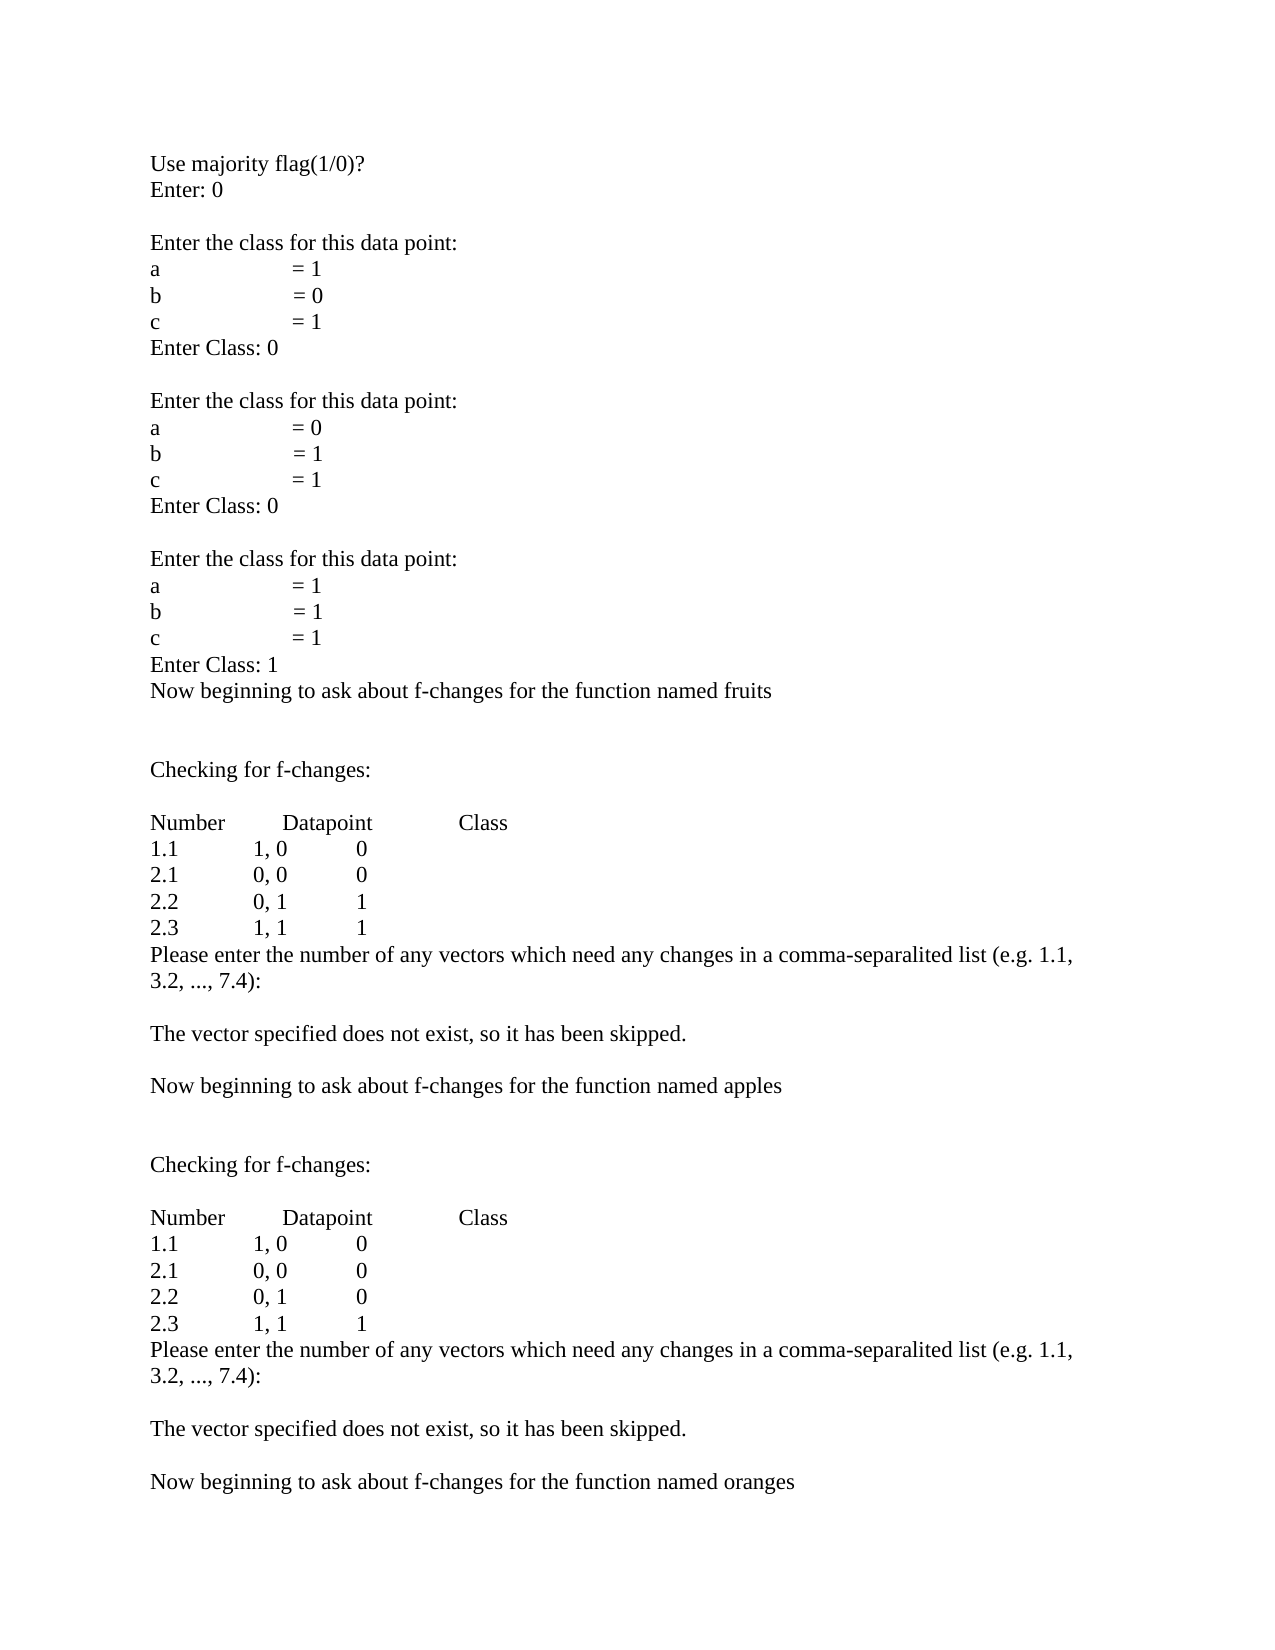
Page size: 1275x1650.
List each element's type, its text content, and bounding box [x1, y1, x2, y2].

text Enter: 0 [150, 176, 1125, 203]
text Enter the class for this data point: [150, 387, 1125, 413]
text Now beginning to ask about f-changes for the function named oranges [150, 1468, 1125, 1494]
text c = 1 [150, 308, 1125, 334]
text The vector specified does not exist, so it has been skipped. [150, 1415, 1125, 1441]
text Enter Class: 0 [150, 493, 1125, 519]
text 1.1 1, 0 0 [150, 835, 1125, 862]
text a = 1 [150, 572, 1125, 598]
text Use majority flag(1/0)? [150, 150, 1125, 176]
text Enter Class: 0 [150, 334, 1125, 361]
text 2.2 0, 1 0 [150, 1283, 1125, 1309]
text Checking for f-changes: [150, 1151, 1125, 1178]
text a = 0 [150, 413, 1125, 440]
text 2.2 0, 1 1 [150, 888, 1125, 914]
text b = 0 [150, 282, 1125, 308]
text 2.3 1, 1 1 [150, 914, 1125, 941]
text b = 1 [150, 440, 1125, 466]
text Number Datapoint Class [150, 809, 1125, 835]
text 1.1 1, 0 0 [150, 1231, 1125, 1257]
text 2.1 0, 0 0 [150, 1257, 1125, 1283]
text a = 1 [150, 255, 1125, 282]
text Checking for f-changes: [150, 756, 1125, 782]
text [150, 1336, 1125, 1389]
text c = 1 [150, 466, 1125, 493]
text Now beginning to ask about f-changes for the function named apples [150, 1072, 1125, 1099]
text 2.3 1, 1 1 [150, 1309, 1125, 1336]
text Now beginning to ask about f-changes for the function named fruits [150, 677, 1125, 703]
text Enter the class for this data point: [150, 545, 1125, 572]
text The vector specified does not exist, so it has been skipped. [150, 1020, 1125, 1046]
text 2.1 0, 0 0 [150, 862, 1125, 888]
text Number Datapoint Class [150, 1204, 1125, 1231]
text Enter the class for this data point: [150, 229, 1125, 255]
text b = 1 [150, 598, 1125, 624]
text Please enter the number of any vectors which need any changes in a comma-separalited list (e.g. 1.1, 3.2, ..., 7.4): [150, 941, 1125, 993]
text c = 1 [150, 624, 1125, 651]
text Enter Class: 1 [150, 651, 1125, 677]
